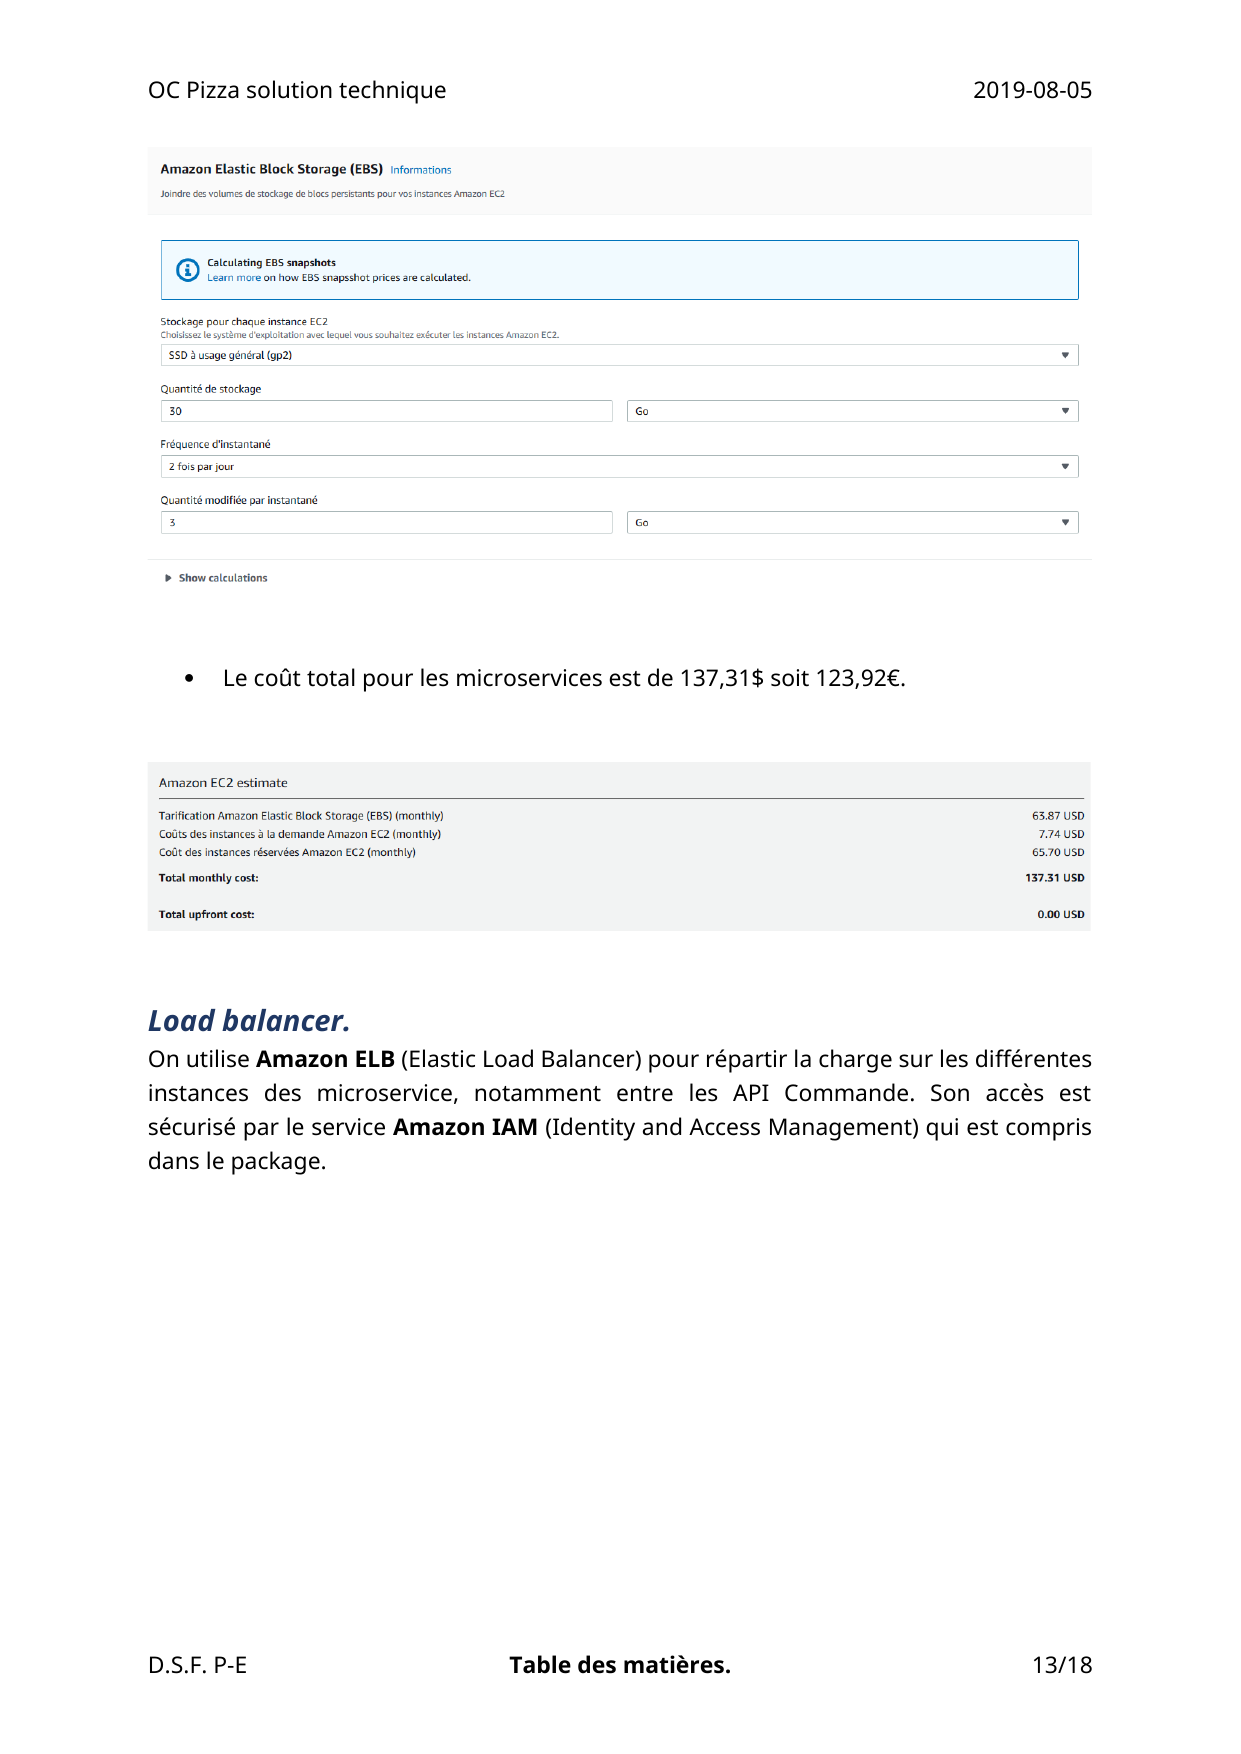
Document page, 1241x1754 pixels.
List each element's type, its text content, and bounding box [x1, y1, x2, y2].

list Le coût total pour les microservices est de 137,31$ soit 123,92€. [185, 662, 1093, 693]
subtitle Load balancer. [148, 1001, 1093, 1040]
text On utilise Amazon ELB (Elastic Load Balancer) pour répartir la charge sur les différentes instances des microservice, notamment entre les API Commande. Son accès est sécurisé par le service Amazon IAM (Identity and Access Management) qui est compris dans le package. [148, 1043, 1093, 1176]
picture [147, 762, 1091, 931]
picture [147, 147, 1092, 593]
